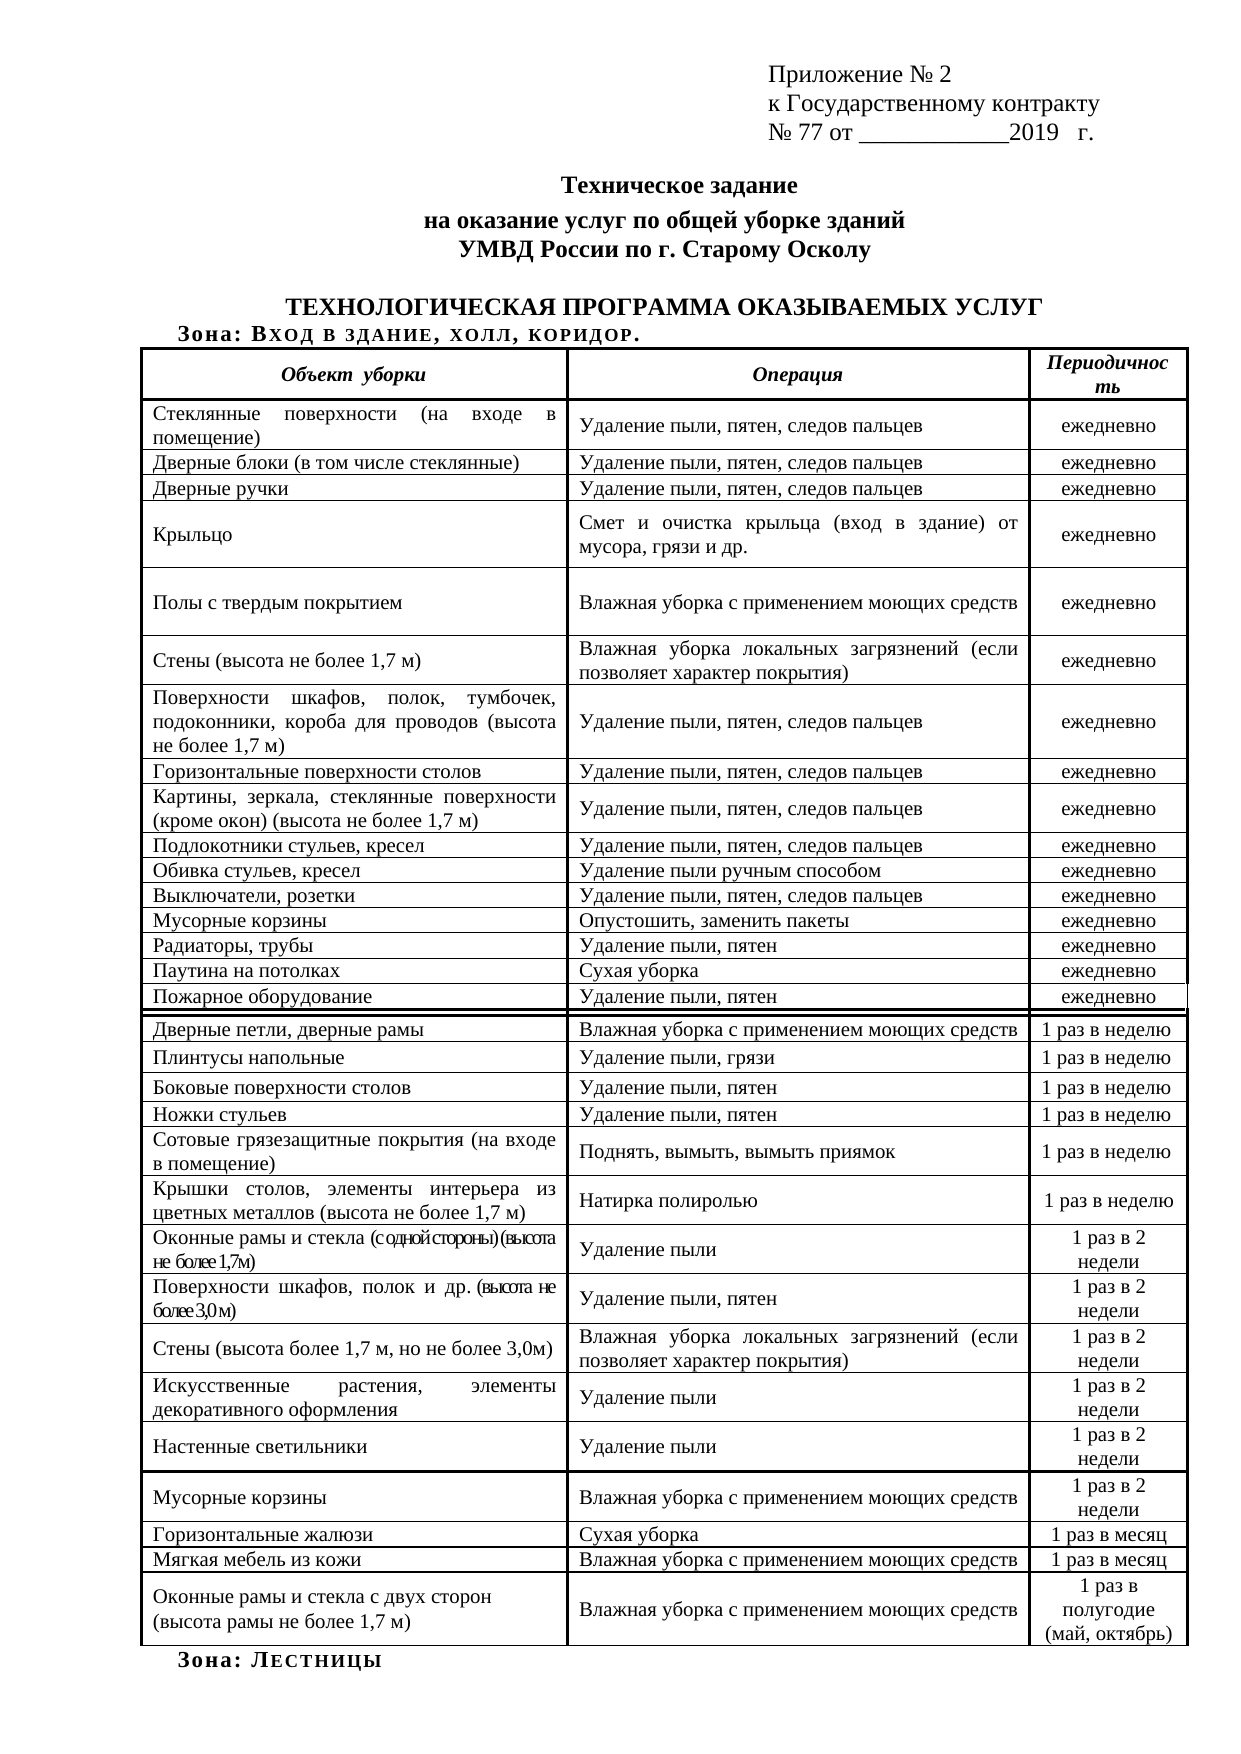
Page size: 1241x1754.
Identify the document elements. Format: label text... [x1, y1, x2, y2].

table_cell ежедневно [1031, 983, 1187, 1008]
table_cell Удаление пыли [569, 1373, 1028, 1421]
table_cell Поверхности шкафов, полок и др. (высота не более ) [143, 1274, 566, 1322]
table_cell Поверхности шкафов, полок, тумбочек, подоконники, короба для проводов (высота не более ) [143, 685, 566, 757]
table_cell Крыльцо [143, 501, 566, 567]
table_cell Картины, зеркала, стеклянные поверхности (кроме окон) (высота не более ) [143, 784, 566, 832]
table_header Объект уборки [143, 350, 566, 398]
table_cell Удаление пыли, пятен, следов пальцев [569, 833, 1028, 857]
table_cell Влажная уборка локальных загрязнений (если позволяет характер покрытия) [569, 636, 1028, 684]
table_cell 1 раз в 2 недели [1031, 1324, 1186, 1372]
table_cell ежедневно [1031, 933, 1186, 957]
text Приложение № 2 [768, 59, 1152, 88]
table_header Операция [569, 350, 1028, 398]
table_cell 1 раз в 2 недели [1031, 1422, 1186, 1470]
table_cell 1 раз в 2 недели [1031, 1473, 1186, 1521]
table_cell Дверные ручки [143, 475, 566, 499]
table_cell Сотовые грязезащитные покрытия (на входе в помещение) [143, 1127, 566, 1175]
table_cell Удаление пыли [569, 1225, 1028, 1273]
table_cell ежедневно [1031, 759, 1186, 783]
table_cell Влажная уборка с применением моющих средств [569, 1573, 1028, 1645]
table_cell 1 раз в 2 недели [1031, 1373, 1186, 1421]
table_cell Поднять, вымыть, вымыть приямок [569, 1127, 1028, 1175]
text № 77 от ____________2019 г. [768, 117, 1152, 145]
table_cell Влажная уборка локальных загрязнений (если позволяет характер покрытия) [569, 1324, 1028, 1372]
table_cell 1 раз в неделю [1031, 1127, 1186, 1175]
table_cell ежедневно [1031, 883, 1186, 907]
table_cell Боковые поверхности столов [143, 1073, 566, 1101]
table_header Периодичность [1031, 350, 1186, 398]
table_cell Настенные светильники [143, 1422, 566, 1470]
table_cell 1 раз в неделю [1031, 1073, 1186, 1101]
table_cell Удаление пыли, пятен [569, 984, 1028, 1008]
table_cell Удаление пыли ручным способом [569, 858, 1028, 882]
table_cell Сухая уборка [569, 1522, 1028, 1546]
text к Государственному контракту [768, 88, 1152, 117]
table_cell Мягкая мебель из кожи [143, 1548, 566, 1571]
table_cell Удаление пыли, пятен [569, 1102, 1028, 1126]
table_cell Опустошить, заменить пакеты [569, 908, 1028, 932]
table_cell ежедневно [1031, 784, 1186, 832]
table_cell Удаление пыли, пятен, следов пальцев [569, 450, 1028, 474]
table_cell Стеклянные поверхности (на входе в помещение) [143, 401, 566, 449]
table_cell 1 раз в неделю [1031, 1176, 1186, 1224]
table_cell 1 раз в 2 недели [1031, 1274, 1186, 1322]
table_cell Оконные рамы и стекла (с одной стороны) (высота не более 1,7м) [143, 1225, 566, 1273]
table_cell Горизонтальные жалюзи [143, 1522, 566, 1546]
table_cell ежедневно [1031, 636, 1186, 684]
table_cell 1 раз в месяц [1031, 1548, 1186, 1571]
table_cell Обивка стульев, кресел [143, 858, 566, 882]
table_cell ежедневно [1031, 501, 1186, 567]
table_cell Удаление пыли, пятен [569, 933, 1028, 957]
table_cell Крышки столов, элементы интерьера из цветных металлов (высота не более ) [143, 1176, 566, 1224]
table_cell Влажная уборка с применением моющих средств [569, 568, 1028, 635]
table_cell Мусорные корзины [143, 1473, 566, 1521]
table_cell Мусорные корзины [143, 908, 566, 932]
text Зона: Вход в здание, холл, коридор. [177, 320, 1152, 347]
table_cell ежедневно [1031, 833, 1186, 857]
table_cell Натирка полиролью [569, 1176, 1028, 1224]
table_cell Удаление пыли, пятен, следов пальцев [569, 475, 1028, 499]
table_cell Влажная уборка с применением моющих средств [569, 1473, 1028, 1521]
table_cell 1 раз в неделю [1031, 1102, 1186, 1126]
table_cell ежедневно [1031, 475, 1186, 499]
table_cell Плинтусы напольные [143, 1042, 566, 1072]
table_cell Пожарное оборудование [143, 984, 566, 1008]
table_cell Сухая уборка [569, 959, 1028, 982]
table_cell Удаление пыли [569, 1422, 1028, 1470]
table_cell Удаление пыли, пятен [569, 1073, 1028, 1101]
table_cell 1 раз в 2 недели [1031, 1225, 1186, 1273]
table_cell Стены (высота не более ) [143, 636, 566, 684]
table_cell Дверные блоки (в том числе стеклянные) [143, 450, 566, 474]
table_cell ежедневно [1031, 685, 1186, 757]
table_cell Удаление пыли, пятен, следов пальцев [569, 784, 1028, 832]
table_cell Влажная уборка с применением моющих средств [569, 1548, 1028, 1571]
table_cell 1 раз в неделю [1031, 1017, 1186, 1041]
table_cell ежедневно [1031, 908, 1186, 932]
table_cell ежедневно [1031, 959, 1186, 982]
table_cell Стены (высота более 1,7 м, но не более 3,0м) [143, 1324, 566, 1372]
table_cell Смет и очистка крыльца (вход в здание) от мусора, грязи и др. [569, 501, 1028, 567]
table_cell ежедневно [1031, 401, 1186, 449]
table_cell Выключатели, розетки [143, 883, 566, 907]
table_cell Полы с твердым покрытием [143, 568, 566, 635]
text на оказание услуг по общей уборке зданий [177, 205, 1152, 234]
table_cell 1 раз в полугодие (май, октябрь) [1031, 1573, 1186, 1645]
table_cell Дверные петли, дверные рамы [143, 1017, 566, 1041]
table_cell Оконные рамы и стекла с двух сторон (высота рамы не более 1,7 м) [143, 1573, 566, 1645]
table_cell Влажная уборка с применением моющих средств [569, 1017, 1028, 1041]
table_cell Радиаторы, трубы [143, 933, 566, 957]
table_cell Ножки стульев [143, 1102, 566, 1126]
table_cell ежедневно [1031, 568, 1186, 635]
text Технологическая программа ОКАЗЫВАЕМЫХ УСЛУГ [177, 292, 1152, 320]
table_cell Удаление пыли, пятен, следов пальцев [569, 883, 1028, 907]
text УМВД России по г. Старому Осколу [177, 234, 1152, 263]
table_cell Удаление пыли, пятен, следов пальцев [569, 759, 1028, 783]
table_cell Удаление пыли, грязи [569, 1042, 1028, 1072]
table_cell Паутина на потолках [143, 959, 566, 982]
table_cell Подлокотники стульев, кресел [143, 833, 566, 857]
table_cell Удаление пыли, пятен, следов пальцев [569, 401, 1028, 449]
table_cell ежедневно [1031, 450, 1186, 474]
text Техническое задание [207, 170, 1152, 199]
table_cell Удаление пыли, пятен [569, 1274, 1028, 1322]
table_cell Горизонтальные поверхности столов [143, 759, 566, 783]
table_cell 1 раз в месяц [1031, 1522, 1186, 1546]
text Зона: Лестницы [177, 1646, 1152, 1672]
table_cell 1 раз в неделю [1031, 1042, 1186, 1072]
table_cell Искусственные растения, элементы декоративного оформления [143, 1373, 566, 1421]
table_cell ежедневно [1031, 858, 1186, 882]
table_cell Удаление пыли, пятен, следов пальцев [569, 685, 1028, 757]
